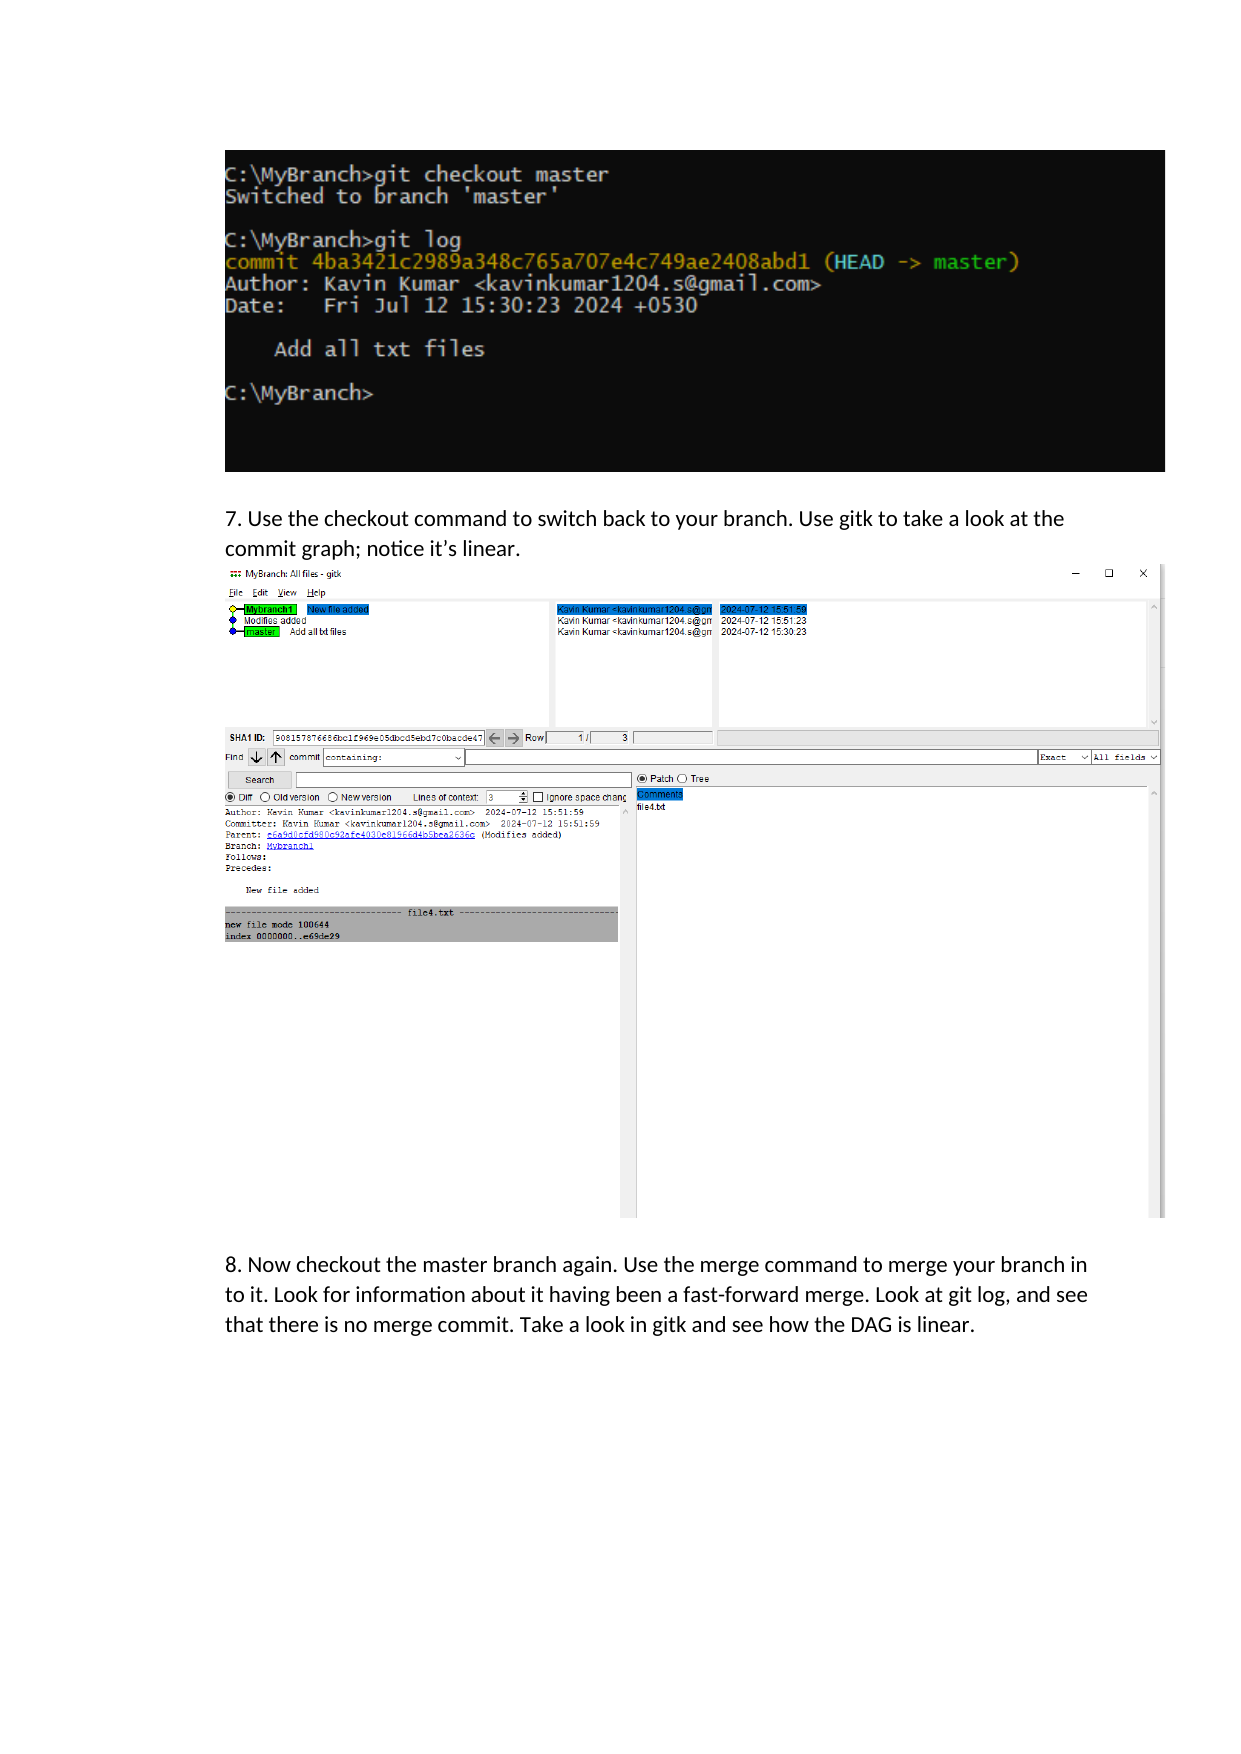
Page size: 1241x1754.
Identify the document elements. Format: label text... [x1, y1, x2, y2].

picture [225, 564, 1166, 1218]
list 7. Use the checkout command to switch back to your branch. Use gitk to take a look at the commit graph; notice it’s linear. [225, 504, 1090, 562]
list 8. Now checkout the master branch again. Use the merge command to merge your branch in to it. Look for information about it having been a fast-forward merge. Look at git log, and see that there is no merge commit. Take a look in gitk and see how the DAG is linear. [225, 1250, 1090, 1338]
picture [225, 150, 1166, 472]
